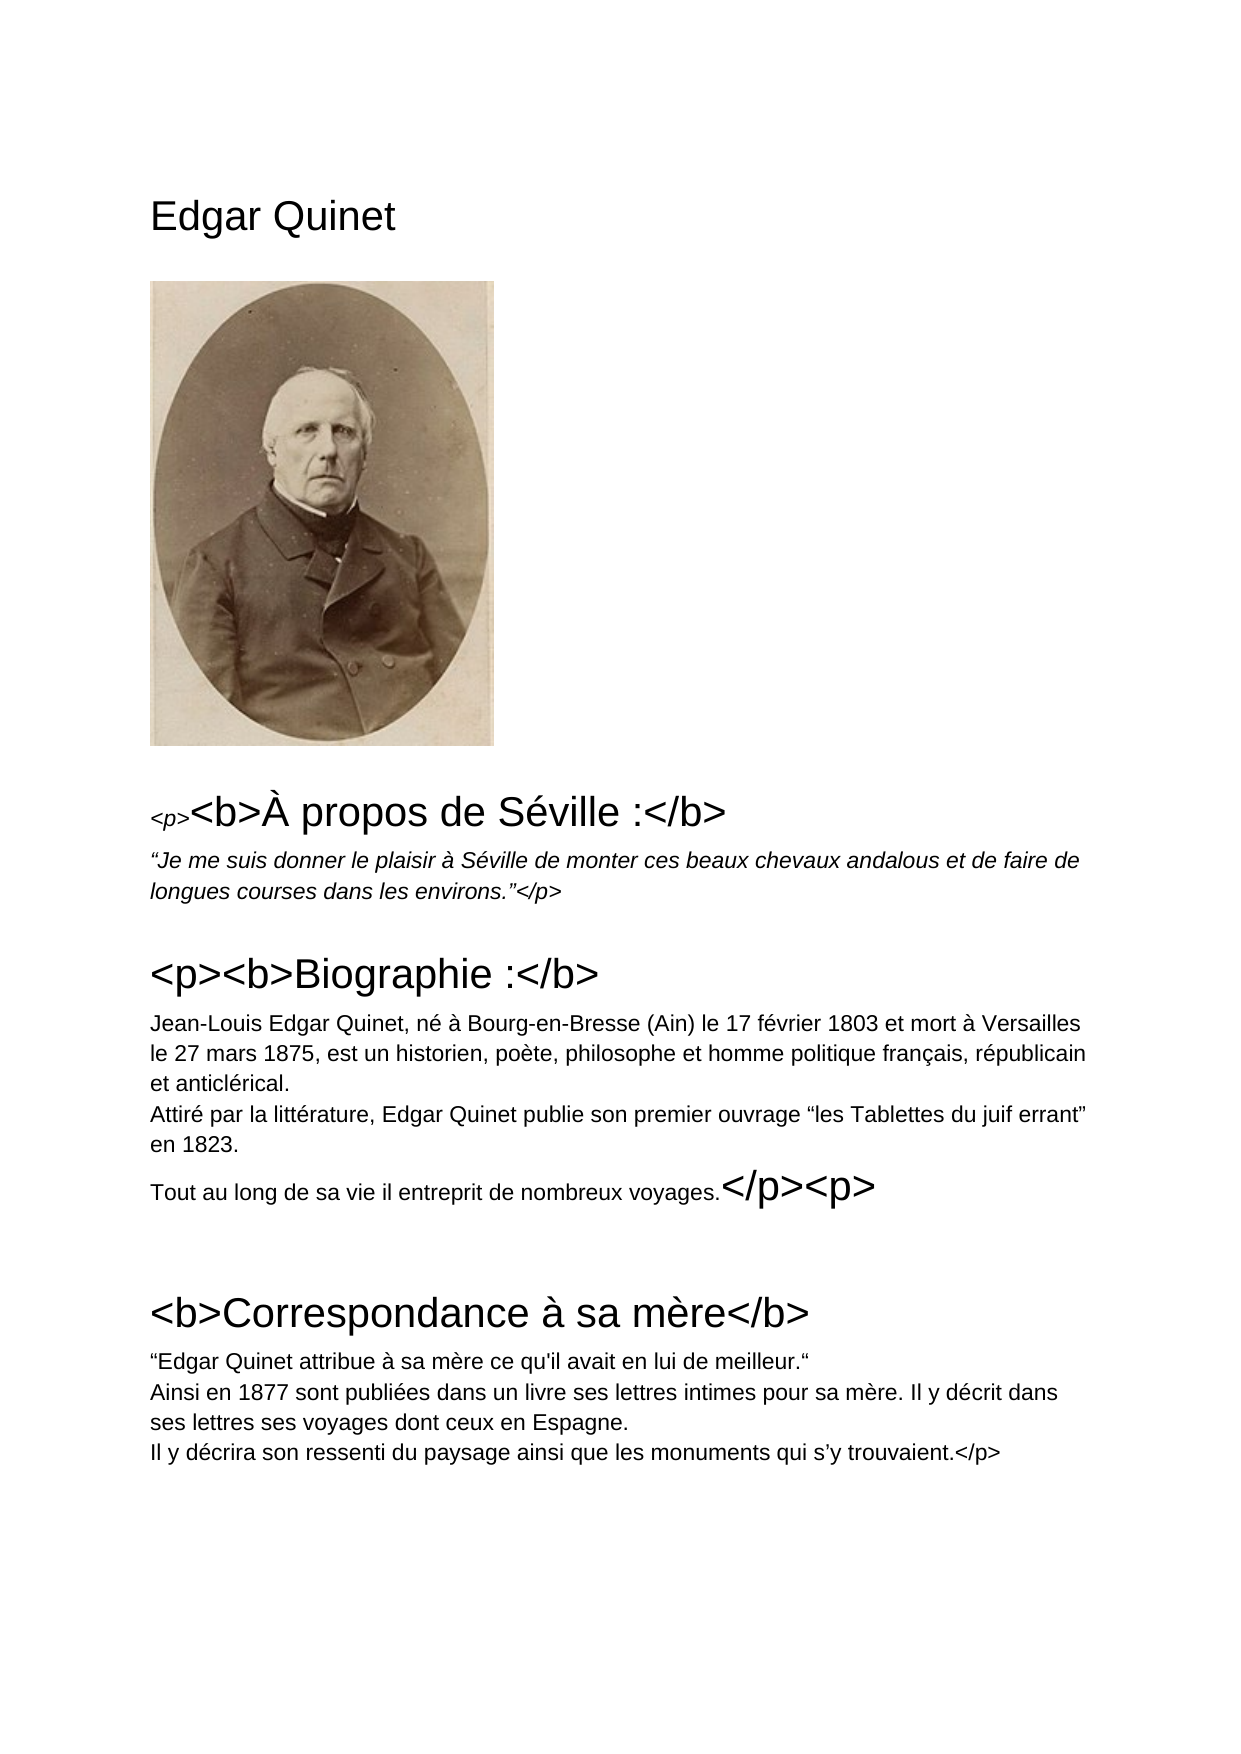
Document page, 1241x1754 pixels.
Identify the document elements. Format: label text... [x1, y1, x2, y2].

text Jean-Louis Edgar Quinet, né à Bourg-en-Bresse (Ain) le 17 février 1803 et mort à Versailles le 27 mars 1875, est un historien, poète, philosophe et homme politique français, républicain et anticlérical. [150, 1010, 1090, 1097]
text Attiré par la littérature, Edgar Quinet publie son premier ouvrage “les Tablettes du juif errant” en 1823. [150, 1101, 1090, 1157]
text “Edgar Quinet attribue à sa mère ce qu'il avait en lui de meilleur.“ [150, 1348, 1090, 1375]
subtitle Edgar Quinet [150, 192, 1090, 239]
subtitle <b>Correspondance à sa mère</b> [150, 1288, 1090, 1336]
text Il y décrira son ressenti du paysage ainsi que les monuments qui s’y trouvaient.</p> [150, 1439, 1090, 1465]
picture [150, 281, 494, 746]
text Ainsi en 1877 sont publiées dans un livre ses lettres intimes pour sa mère. Il y décrit dans ses lettres ses voyages dont ceux en Espagne. [150, 1378, 1090, 1435]
subtitle <p><b>Biographie :</b> [150, 949, 1090, 997]
text Tout au long de sa vie il entreprit de nombreux voyages.</p><p> [150, 1161, 1090, 1209]
subtitle <p><b>À propos de Séville :</b> [150, 787, 1090, 835]
text “Je me suis donner le plaisir à Séville de monter ces beaux chevaux andalous et de faire de longues courses dans les environs.”</p> [150, 847, 1090, 904]
